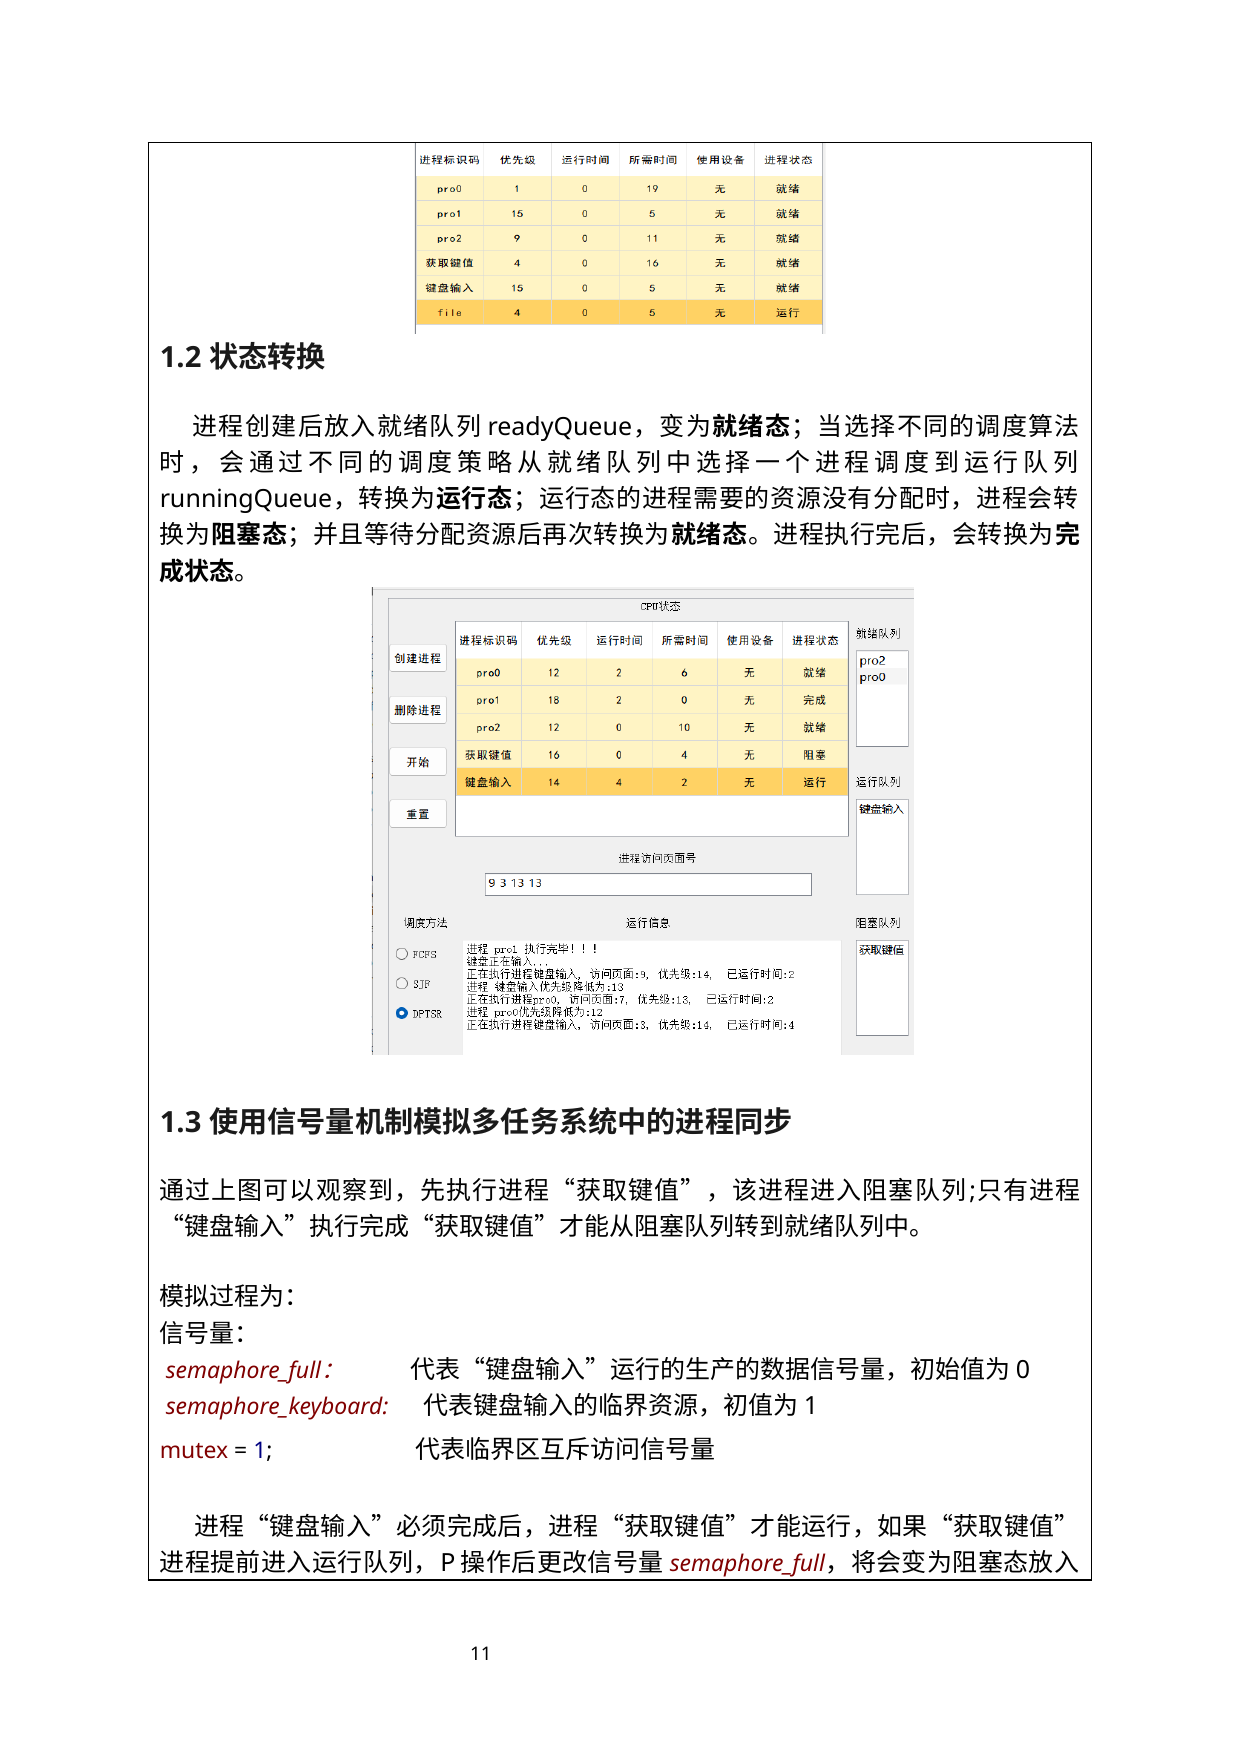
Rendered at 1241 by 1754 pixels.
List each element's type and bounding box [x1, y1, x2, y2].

table_cell [149, 143, 1091, 1579]
picture [414, 143, 826, 334]
picture [371, 587, 914, 1055]
